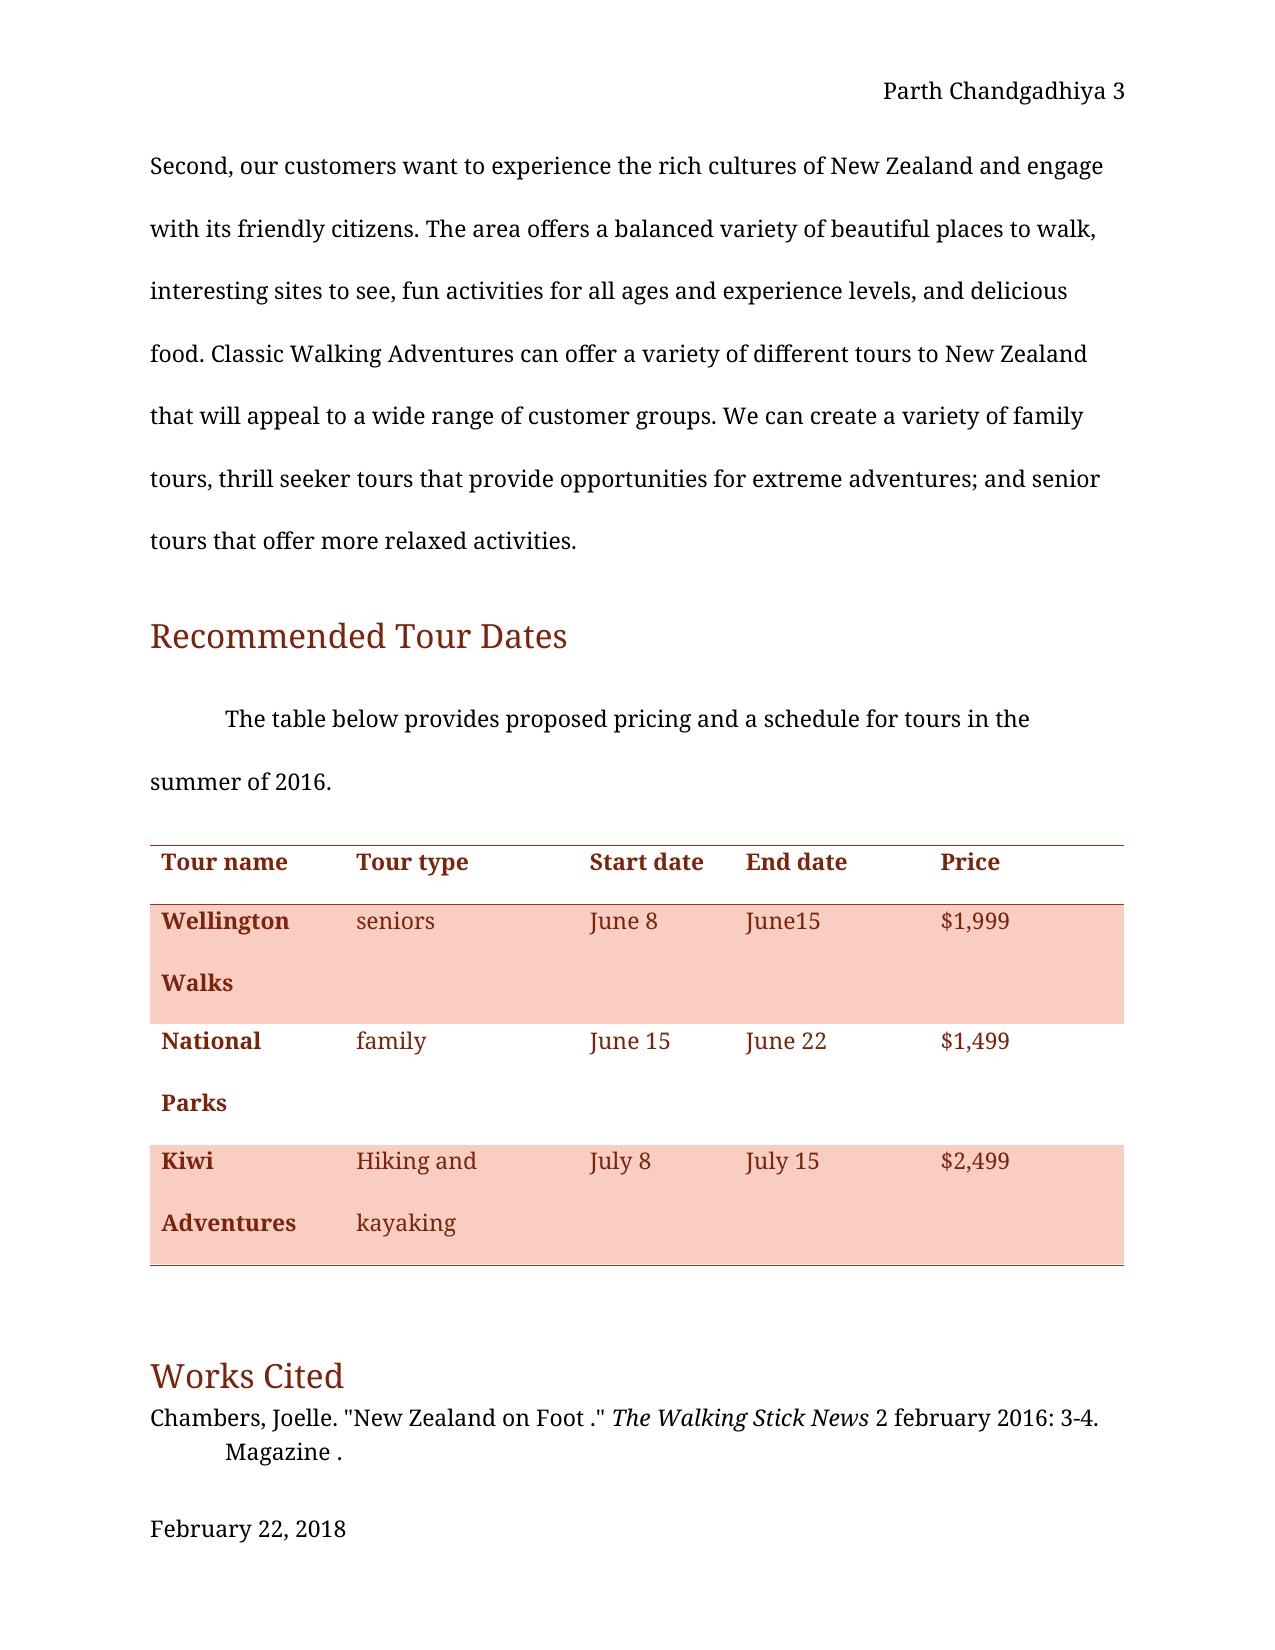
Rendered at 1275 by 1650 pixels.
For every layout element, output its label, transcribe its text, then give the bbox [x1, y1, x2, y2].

table_cell National Parks [150, 1025, 345, 1144]
table_cell June15 [734, 905, 929, 1024]
table_header Price [929, 846, 1124, 903]
table_header End date [734, 846, 929, 903]
table_cell $2,499 [929, 1145, 1124, 1264]
table_cell Hiking and kayaking [345, 1145, 578, 1264]
table_cell June 8 [578, 905, 734, 1024]
table_header Start date [578, 846, 734, 903]
table_cell July 15 [734, 1145, 929, 1264]
table_cell $1,999 [929, 905, 1124, 1024]
table_header Tour type [345, 846, 578, 903]
text The table below provides proposed pricing and a schedule for tours in the summer of 2016. [150, 703, 1125, 797]
subtitle Recommended Tour Dates [150, 612, 1125, 658]
table_cell Kiwi Adventures [150, 1145, 345, 1264]
table_header Tour name [150, 846, 345, 903]
table_cell July 8 [578, 1145, 734, 1264]
table_cell Wellington Walks [150, 905, 345, 1024]
table_cell seniors [345, 905, 578, 1024]
table_cell June 15 [578, 1025, 734, 1144]
table_cell June 22 [734, 1025, 929, 1144]
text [150, 150, 1125, 556]
table_cell family [345, 1025, 578, 1144]
table_cell $1,499 [929, 1025, 1124, 1144]
